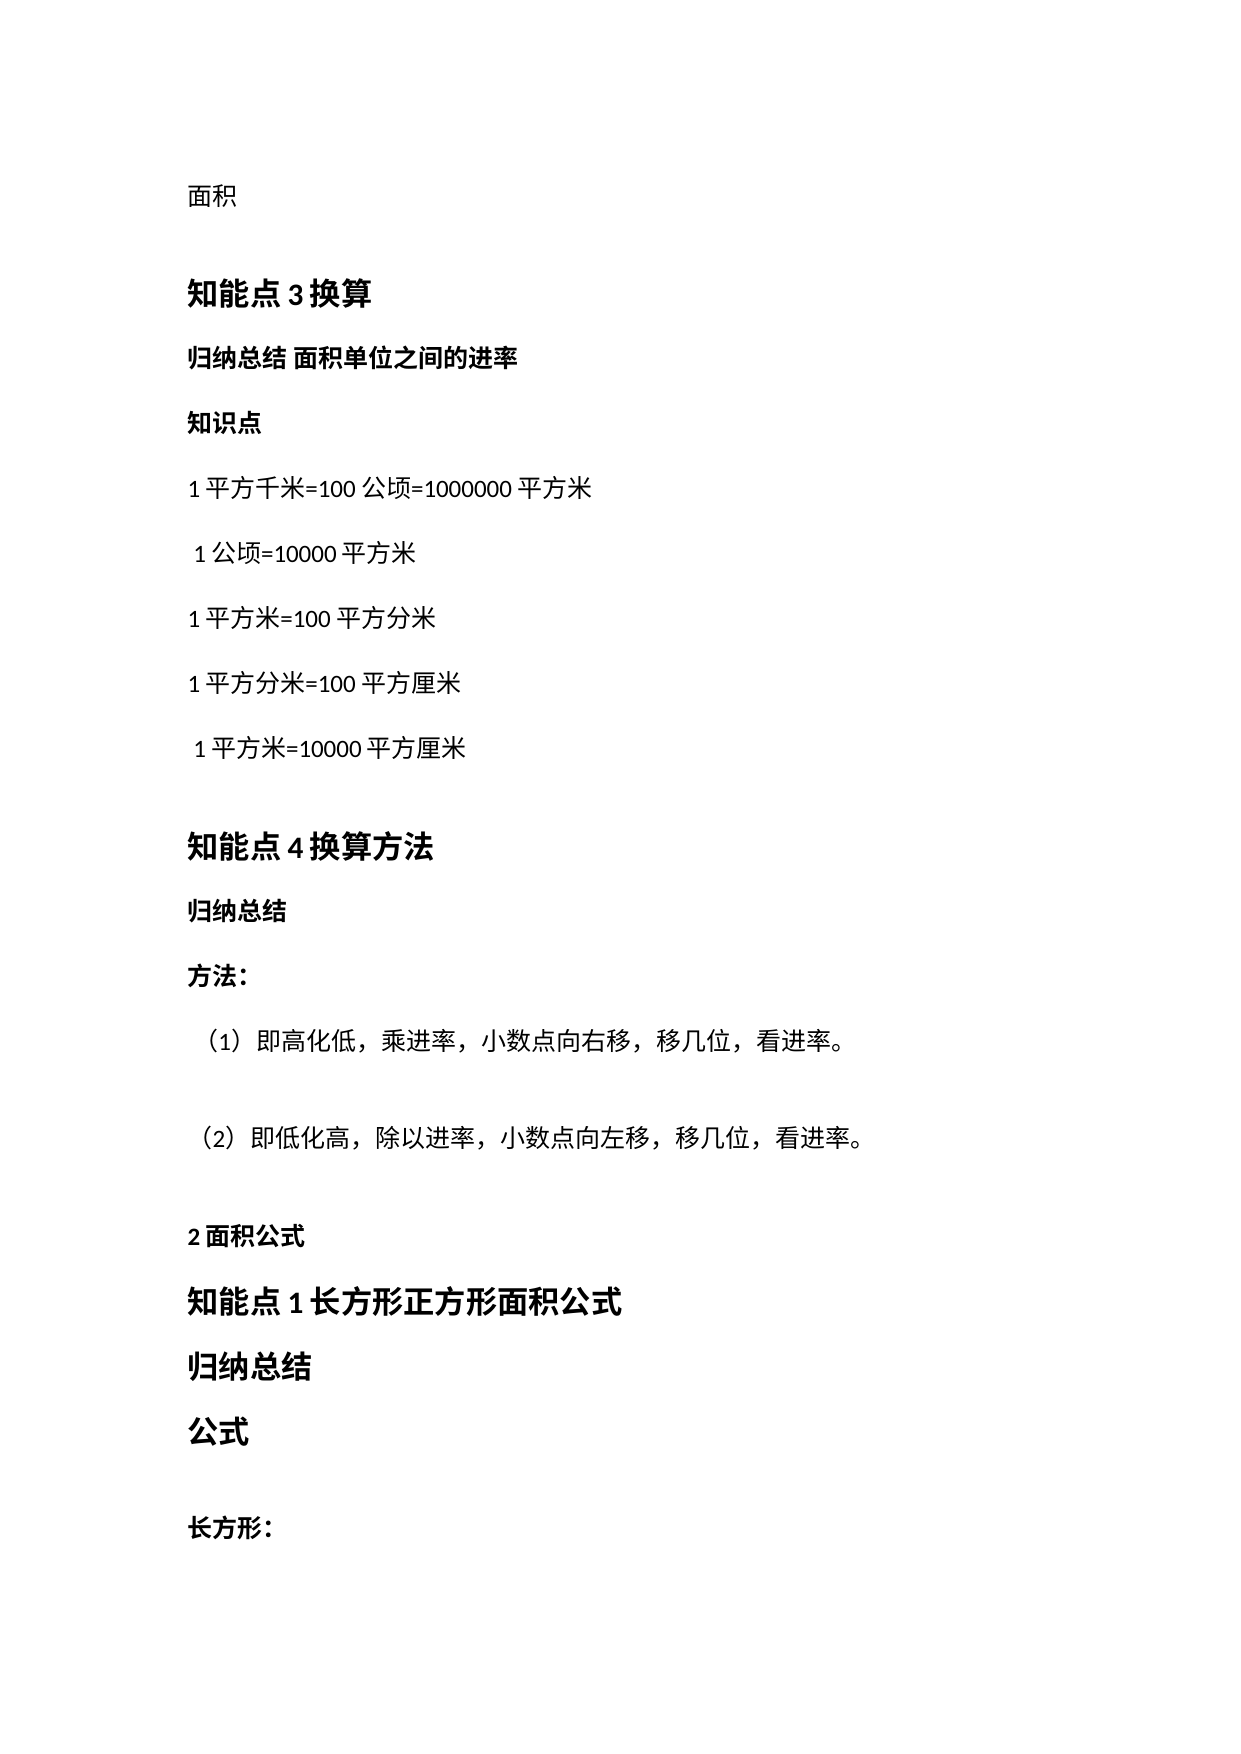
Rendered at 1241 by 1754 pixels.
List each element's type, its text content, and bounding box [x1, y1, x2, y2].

text 归纳总结 [187, 1332, 1053, 1397]
text 知能点4换算方法 [187, 812, 1053, 877]
text 1公顷=10000平方米 [187, 519, 1053, 584]
text 方法： [187, 942, 1053, 1007]
text （1）即高化低，乘进率，小数点向右移，移几位，看进率。 [187, 1007, 1053, 1072]
text （2）即低化高，除以进率，小数点向左移，移几位，看进率。 [187, 1104, 1053, 1169]
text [187, 162, 1053, 227]
text 公式 [187, 1397, 1053, 1462]
text 知能点1长方形正方形面积公式 [187, 1267, 1053, 1332]
text 知识点 [187, 389, 1053, 454]
text 1平方千米=100公顷=1000000平方米 [187, 454, 1053, 519]
text 归纳总结 [187, 877, 1053, 942]
text 知能点3换算 [187, 259, 1053, 324]
text 2面积公式 [187, 1202, 1053, 1267]
text 归纳总结 面积单位之间的进率 [187, 324, 1053, 389]
text 1平方米=100平方分米 [187, 584, 1053, 649]
text 1平方米=10000平方厘米 [187, 714, 1053, 779]
text 长方形： [187, 1494, 1053, 1559]
text 1平方分米=100平方厘米 [187, 649, 1053, 714]
